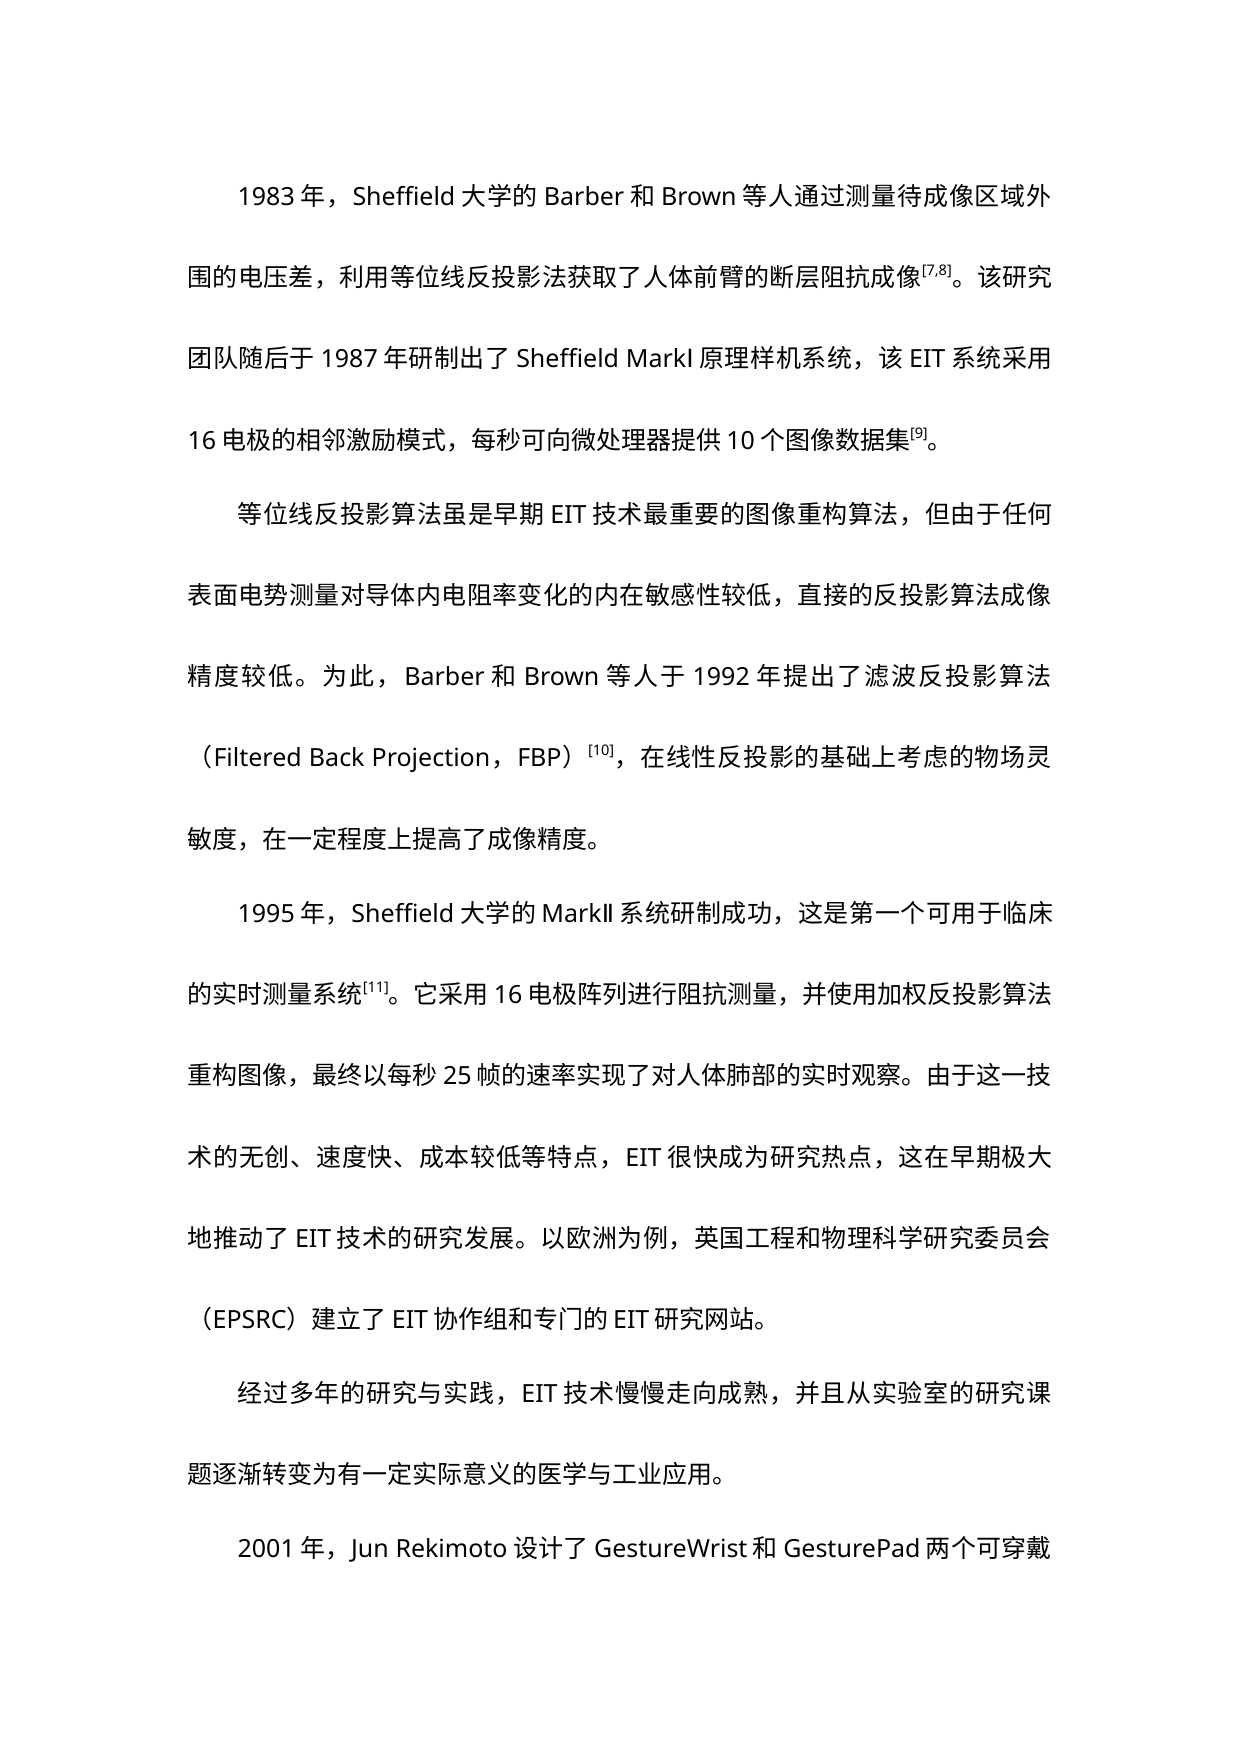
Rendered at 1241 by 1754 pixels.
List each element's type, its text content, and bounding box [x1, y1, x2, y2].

text 经过多年的研究与实践，EIT技术慢慢走向成熟，并且从实验室的研究课题逐渐转变为有一定实际意义的医学与工业应用。 [187, 1359, 1053, 1505]
text 等位线反投影算法虽是早期EIT技术最重要的图像重构算法，但由于任何表面电势测量对导体内电阻率变化的内在敏感性较低，直接的反投影算法成像精度较低。为此，Barber和Brown等人于1992年提出了滤波反投影算法（Filtered Back Projection，FBP）[10]，在线性反投影的基础上考虑的物场灵敏度，在一定程度上提高了成像精度。 [187, 480, 1053, 870]
text 1995年，Sheffield大学的MarkⅡ系统研制成功，这是第一个可用于临床的实时测量系统[11]。它采用16电极阵列进行阻抗测量，并使用加权反投影算法重构图像，最终以每秒25帧的速率实现了对人体肺部的实时观察。由于这一技术的无创、速度快、成本较低等特点，EIT很快成为研究热点，这在早期极大地推动了EIT技术的研究发展。以欧洲为例，英国工程和物理科学研究委员会（EPSRC）建立了EIT协作组和专门的EIT研究网站。 [187, 879, 1053, 1350]
text 1983年，Sheffield大学的Barber和Brown等人通过测量待成像区域外围的电压差，利用等位线反投影法获取了人体前臂的断层阻抗成像[7,8]。该研究团队随后于1987年研制出了Sheffield MarkⅠ原理样机系统，该EIT系统采用16电极的相邻激励模式，每秒可向微处理器提供10个图像数据集[9]。 [187, 162, 1053, 471]
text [187, 1514, 1053, 1579]
